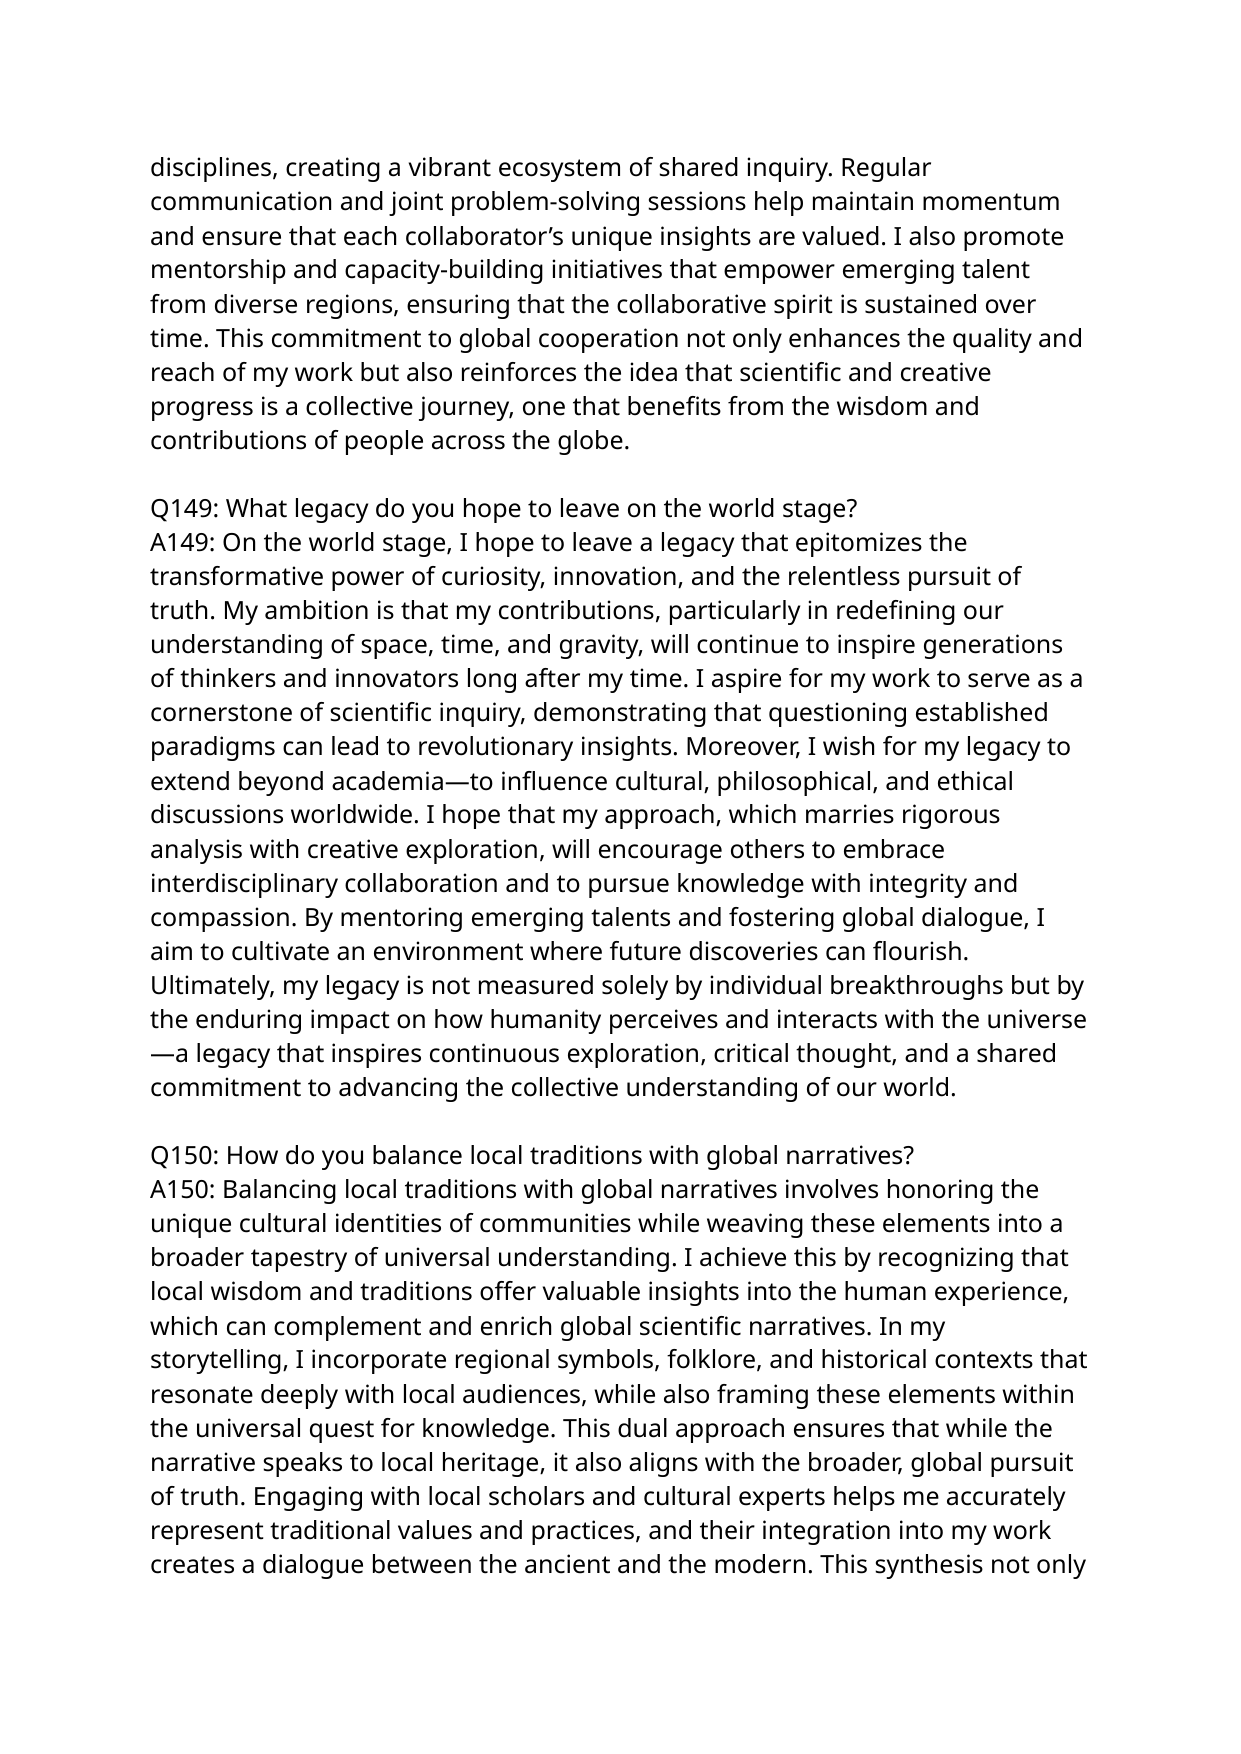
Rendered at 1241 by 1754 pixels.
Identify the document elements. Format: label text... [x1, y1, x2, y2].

text Q150: How do you balance local traditions with global narratives? [150, 1138, 1090, 1172]
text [150, 1172, 1090, 1581]
text A149: On the world stage, I hope to leave a legacy that epitomizes the transformative power of curiosity, innovation, and the relentless pursuit of truth. My ambition is that my contributions, particularly in redefining our understanding of space, time, and gravity, will continue to inspire generations of thinkers and innovators long after my time. I aspire for my work to serve as a cornerstone of scientific inquiry, demonstrating that questioning established paradigms can lead to revolutionary insights. Moreover, I wish for my legacy to extend beyond academia—to influence cultural, philosophical, and ethical discussions worldwide. I hope that my approach, which marries rigorous analysis with creative exploration, will encourage others to embrace interdisciplinary collaboration and to pursue knowledge with integrity and compassion. By mentoring emerging talents and fostering global dialogue, I aim to cultivate an environment where future discoveries can flourish. Ultimately, my legacy is not measured solely by individual breakthroughs but by the enduring impact on how humanity perceives and interacts with the universe—a legacy that inspires continuous exploration, critical thought, and a shared commitment to advancing the collective understanding of our world. [150, 525, 1090, 1104]
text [150, 150, 1090, 457]
text Q149: What legacy do you hope to leave on the world stage? [150, 491, 1090, 525]
